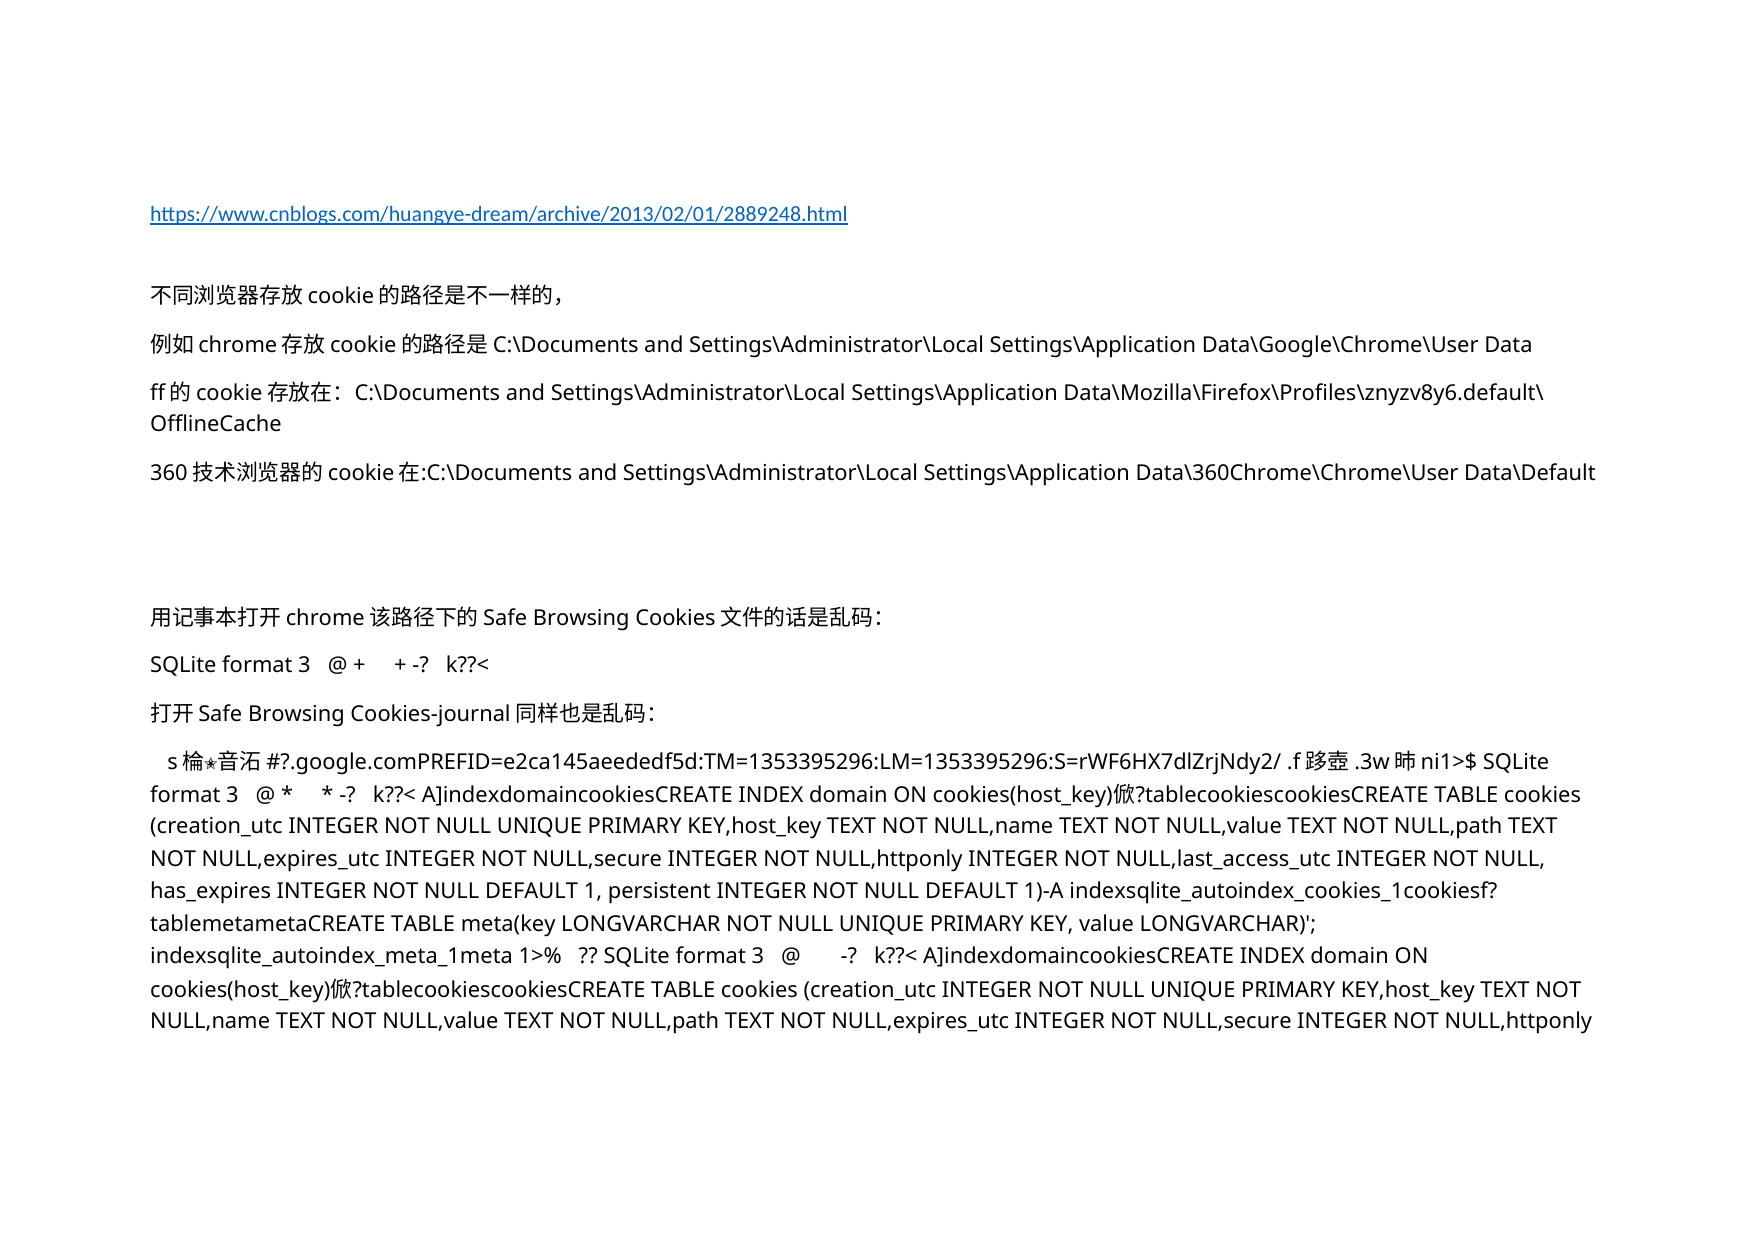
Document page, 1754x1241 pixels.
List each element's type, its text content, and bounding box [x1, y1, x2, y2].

text https://www.cnblogs.com/huangye-dream/archive/2013/02/01/2889248.html [150, 198, 1604, 230]
text SQLite format 3 @ + + -? k??< [150, 648, 1604, 680]
text 不同浏览器存放cookie的路径是不一样的， [150, 278, 1604, 311]
text ff的cookie存放在：C:\Documents and Settings\Administrator\Local Settings\Application Data\Mozilla\Firefox\Profiles\znyzv8y6.default\OfflineCache [150, 374, 1604, 439]
text 例如chrome存放cookie的路径是C:\Documents and Settings\Administrator\Local Settings\Application Data\Google\Chrome\User Data [150, 326, 1604, 359]
text 打开Safe Browsing Cookies-journal同样也是乱码： [150, 696, 1604, 728]
text 360技术浏览器的cookie在:C:\Documents and Settings\Administrator\Local Settings\Application Data\360Chrome\Chrome\User Data\Default [150, 455, 1604, 488]
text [150, 744, 1604, 1036]
text 用记事本打开chrome该路径下的Safe Browsing Cookies文件的话是乱码： [150, 599, 1604, 632]
